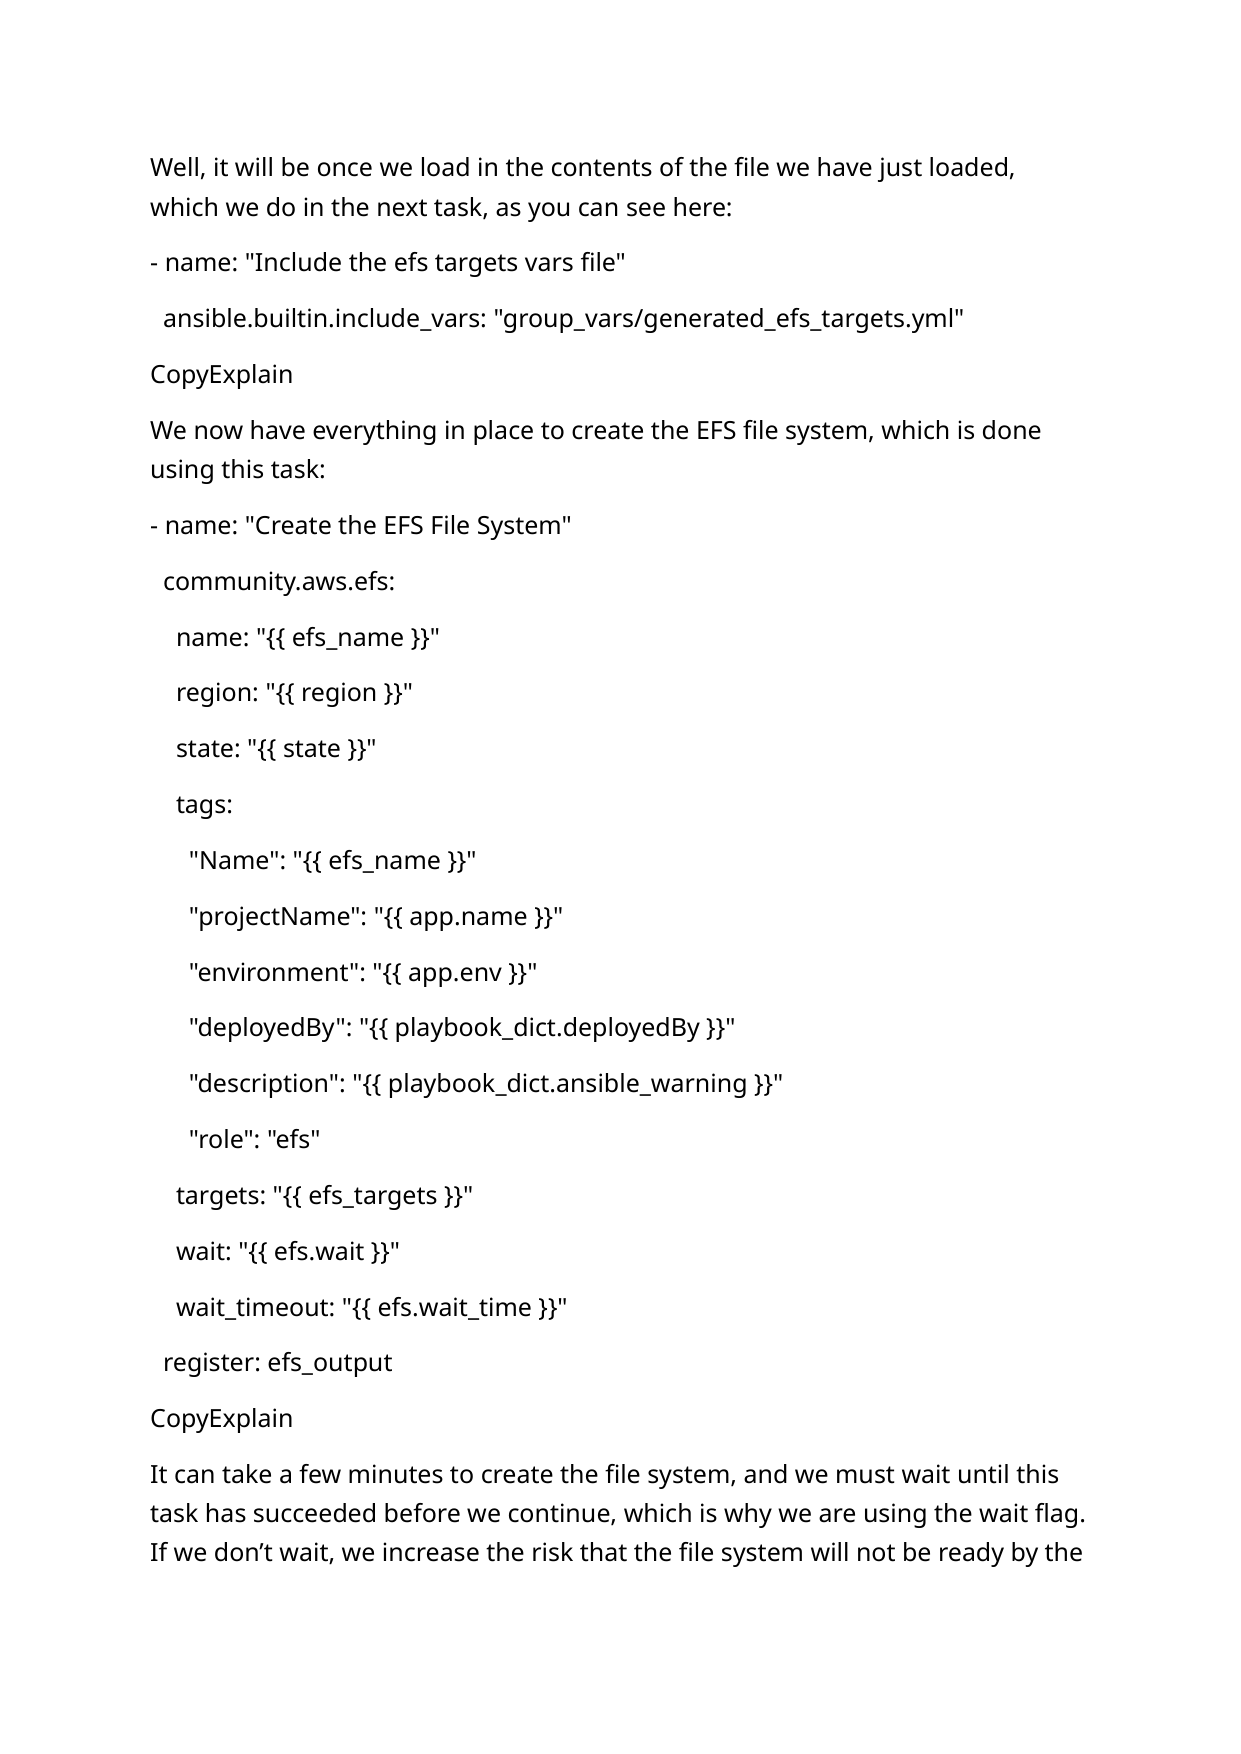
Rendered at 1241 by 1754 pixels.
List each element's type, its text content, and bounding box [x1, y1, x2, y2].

text tags: [150, 787, 1090, 821]
text community.aws.efs: [150, 563, 1090, 597]
text We now have everything in place to create the EFS file system, which is done using this task: [150, 412, 1090, 486]
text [150, 1457, 1090, 1569]
text "projectName": "{{ app.name }}" [150, 898, 1090, 932]
text CopyExplain [150, 357, 1090, 391]
text wait_timeout: "{{ efs.wait_time }}" [150, 1289, 1090, 1323]
text - name: "Include the efs targets vars file" [150, 245, 1090, 279]
text "description": "{{ playbook_dict.ansible_warning }}" [150, 1066, 1090, 1100]
text - name: "Create the EFS File System" [150, 507, 1090, 542]
text "Name": "{{ efs_name }}" [150, 842, 1090, 877]
text "deployedBy": "{{ playbook_dict.deployedBy }}" [150, 1010, 1090, 1044]
text "environment": "{{ app.env }}" [150, 954, 1090, 988]
text targets: "{{ efs_targets }}" [150, 1177, 1090, 1212]
text state: "{{ state }}" [150, 731, 1090, 765]
text name: "{{ efs_name }}" [150, 619, 1090, 653]
text region: "{{ region }}" [150, 675, 1090, 709]
text register: efs_output [150, 1345, 1090, 1379]
text Well, it will be once we load in the contents of the file we have just loaded, which we do in the next task, as you can see here: [150, 150, 1090, 223]
text "role": "efs" [150, 1122, 1090, 1156]
text ansible.builtin.include_vars: "group_vars/generated_efs_targets.yml" [150, 301, 1090, 335]
text wait: "{{ efs.wait }}" [150, 1233, 1090, 1267]
text CopyExplain [150, 1401, 1090, 1435]
